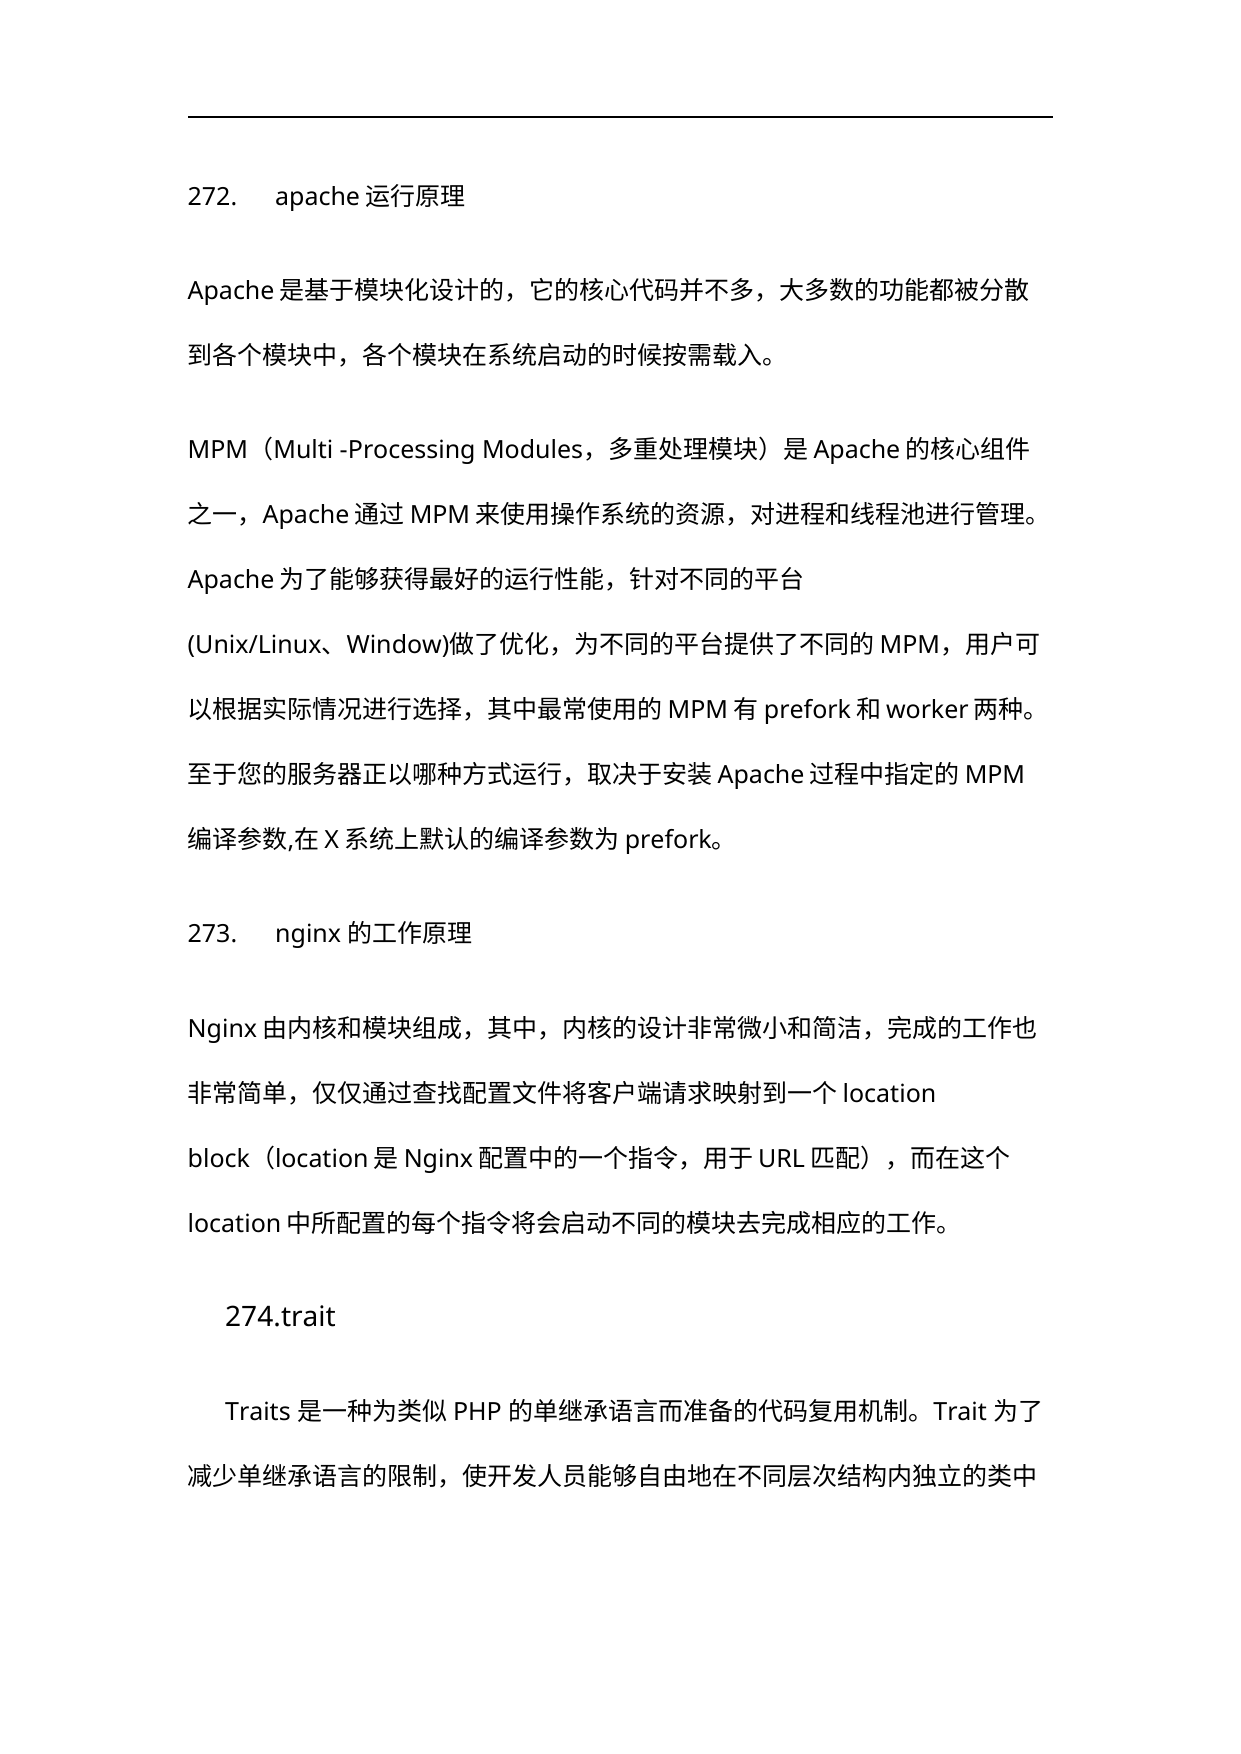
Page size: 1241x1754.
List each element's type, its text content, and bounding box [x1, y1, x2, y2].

text MPM（Multi -Processing Modules，多重处理模块）是Apache的核心组件之一，Apache通过MPM来使用操作系统的资源，对进程和线程池进行管理。Apache为了能够获得最好的运行性能，针对不同的平台 (Unix/Linux、Window)做了优化，为不同的平台提供了不同的MPM，用户可以根据实际情况进行选择，其中最常使用的MPM有 prefork和worker两种。至于您的服务器正以哪种方式运行，取决于安装Apache过程中指定的MPM编译参数,在X系统上默认的编译参数为 prefork。 [187, 415, 1053, 870]
text Nginx由内核和模块组成，其中，内核的设计非常微小和简洁，完成的工作也非常简单，仅仅通过查找配置文件将客户端请求映射到一个location block（location是Nginx配置中的一个指令，用于URL匹配），而在这个location中所配置的每个指令将会启动不同的模块去完成相应的工作。 [187, 994, 1053, 1254]
list apache运行原理 [187, 162, 1053, 227]
text 274.trait [187, 1283, 1053, 1348]
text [187, 1377, 1053, 1507]
text Apache是基于模块化设计的，它的核心代码并不多，大多数的功能都被分散到各个模块中，各个模块在系统启动的时候按需载入。 [187, 256, 1053, 386]
list nginx 的工作原理 [187, 899, 1053, 964]
